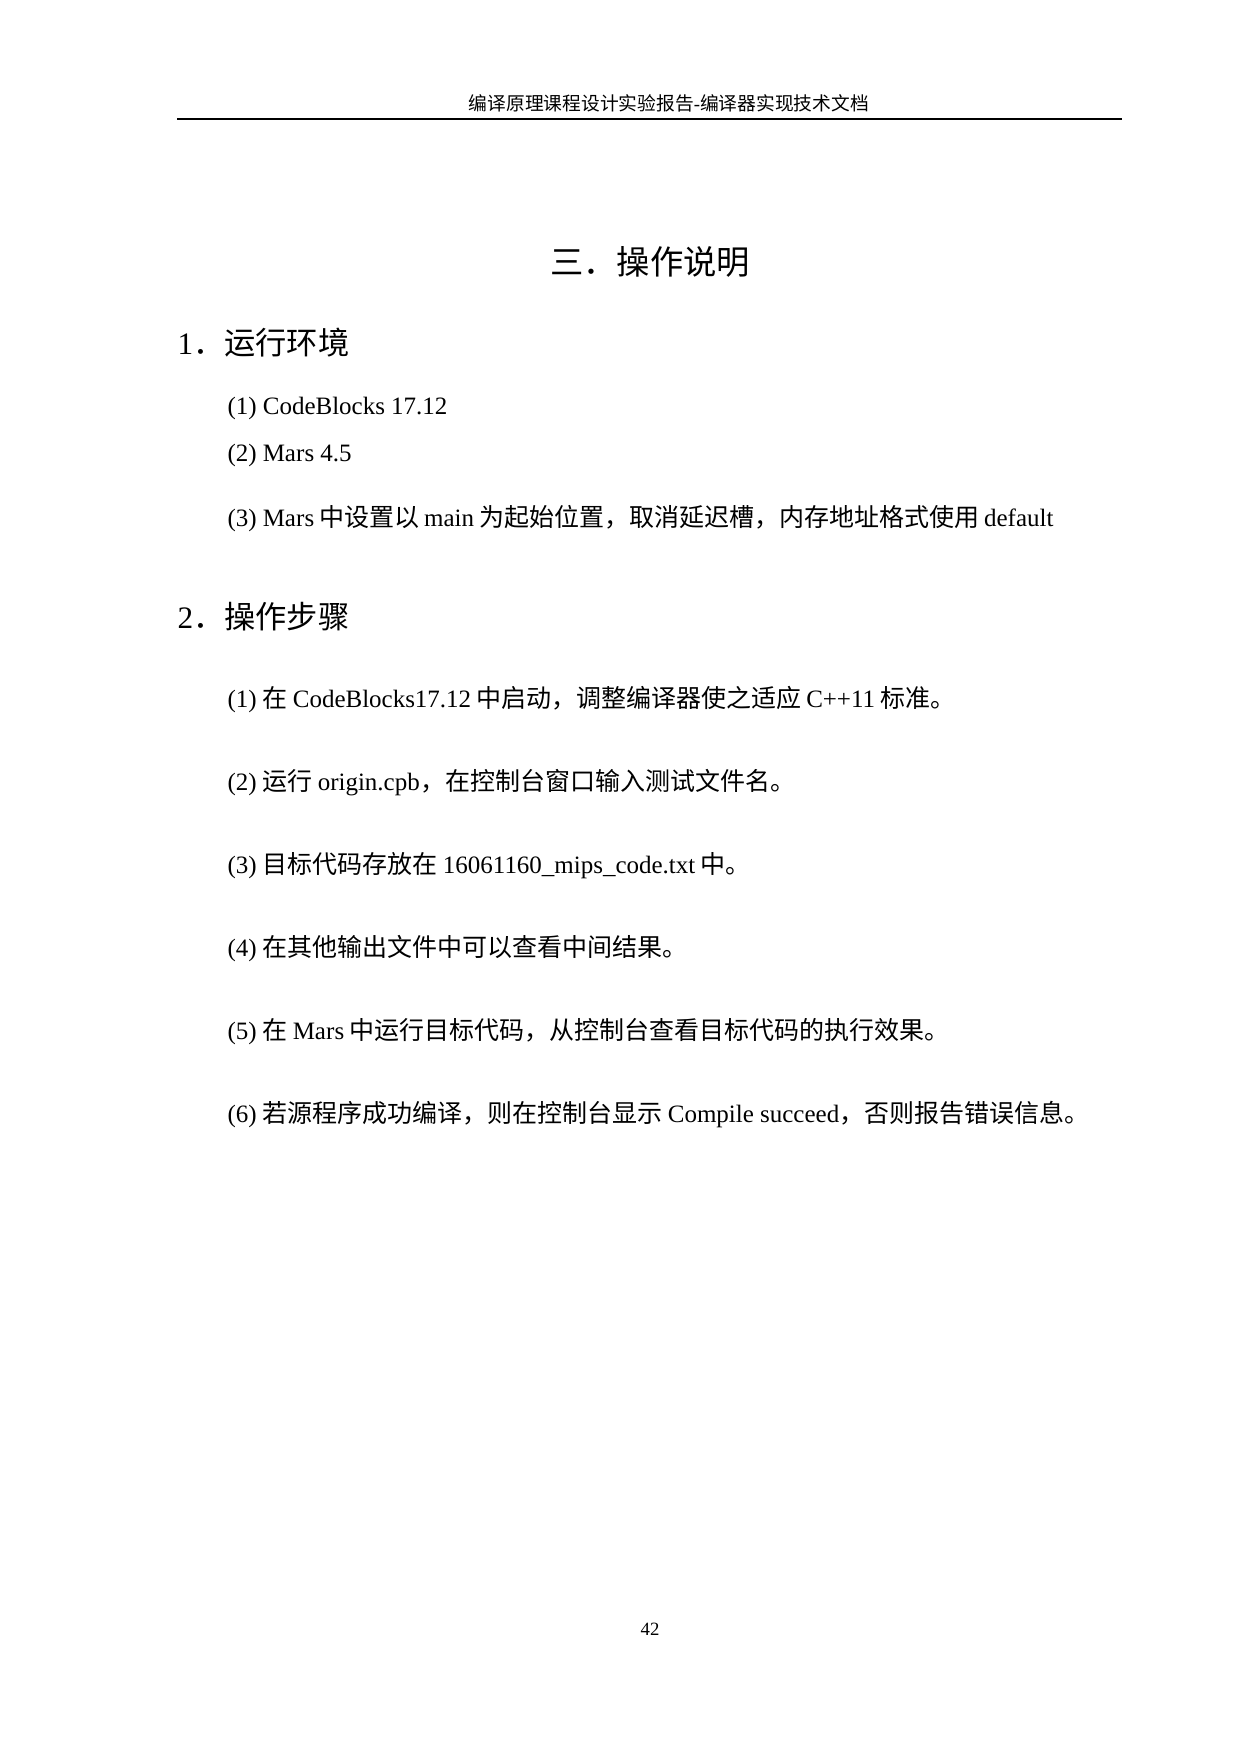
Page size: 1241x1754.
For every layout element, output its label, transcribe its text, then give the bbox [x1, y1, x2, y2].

text (1) CodeBlocks 17.12 [177, 389, 1122, 422]
subtitle 2．操作步骤 [177, 583, 1122, 648]
text (5) 在Mars中运行目标代码，从控制台查看目标代码的执行效果。 [177, 996, 1122, 1061]
text (4) 在其他输出文件中可以查看中间结果。 [177, 913, 1122, 978]
text (2) Mars 4.5 [177, 436, 1122, 469]
subtitle 1．运行环境 [177, 308, 1122, 373]
text (3) 目标代码存放在16061160_mips_code.txt中。 [177, 830, 1122, 895]
text (1) 在CodeBlocks17.12中启动，调整编译器使之适应C++11标准。 [177, 664, 1122, 729]
text (2) 运行origin.cpb，在控制台窗口输入测试文件名。 [177, 747, 1122, 812]
text (6) 若源程序成功编译，则在控制台显示Compile succeed，否则报告错误信息。 [177, 1079, 1122, 1144]
subtitle 三．操作说明 [177, 227, 1122, 292]
text (3) Mars中设置以main为起始位置，取消延迟槽，内存地址格式使用default [177, 483, 1122, 548]
